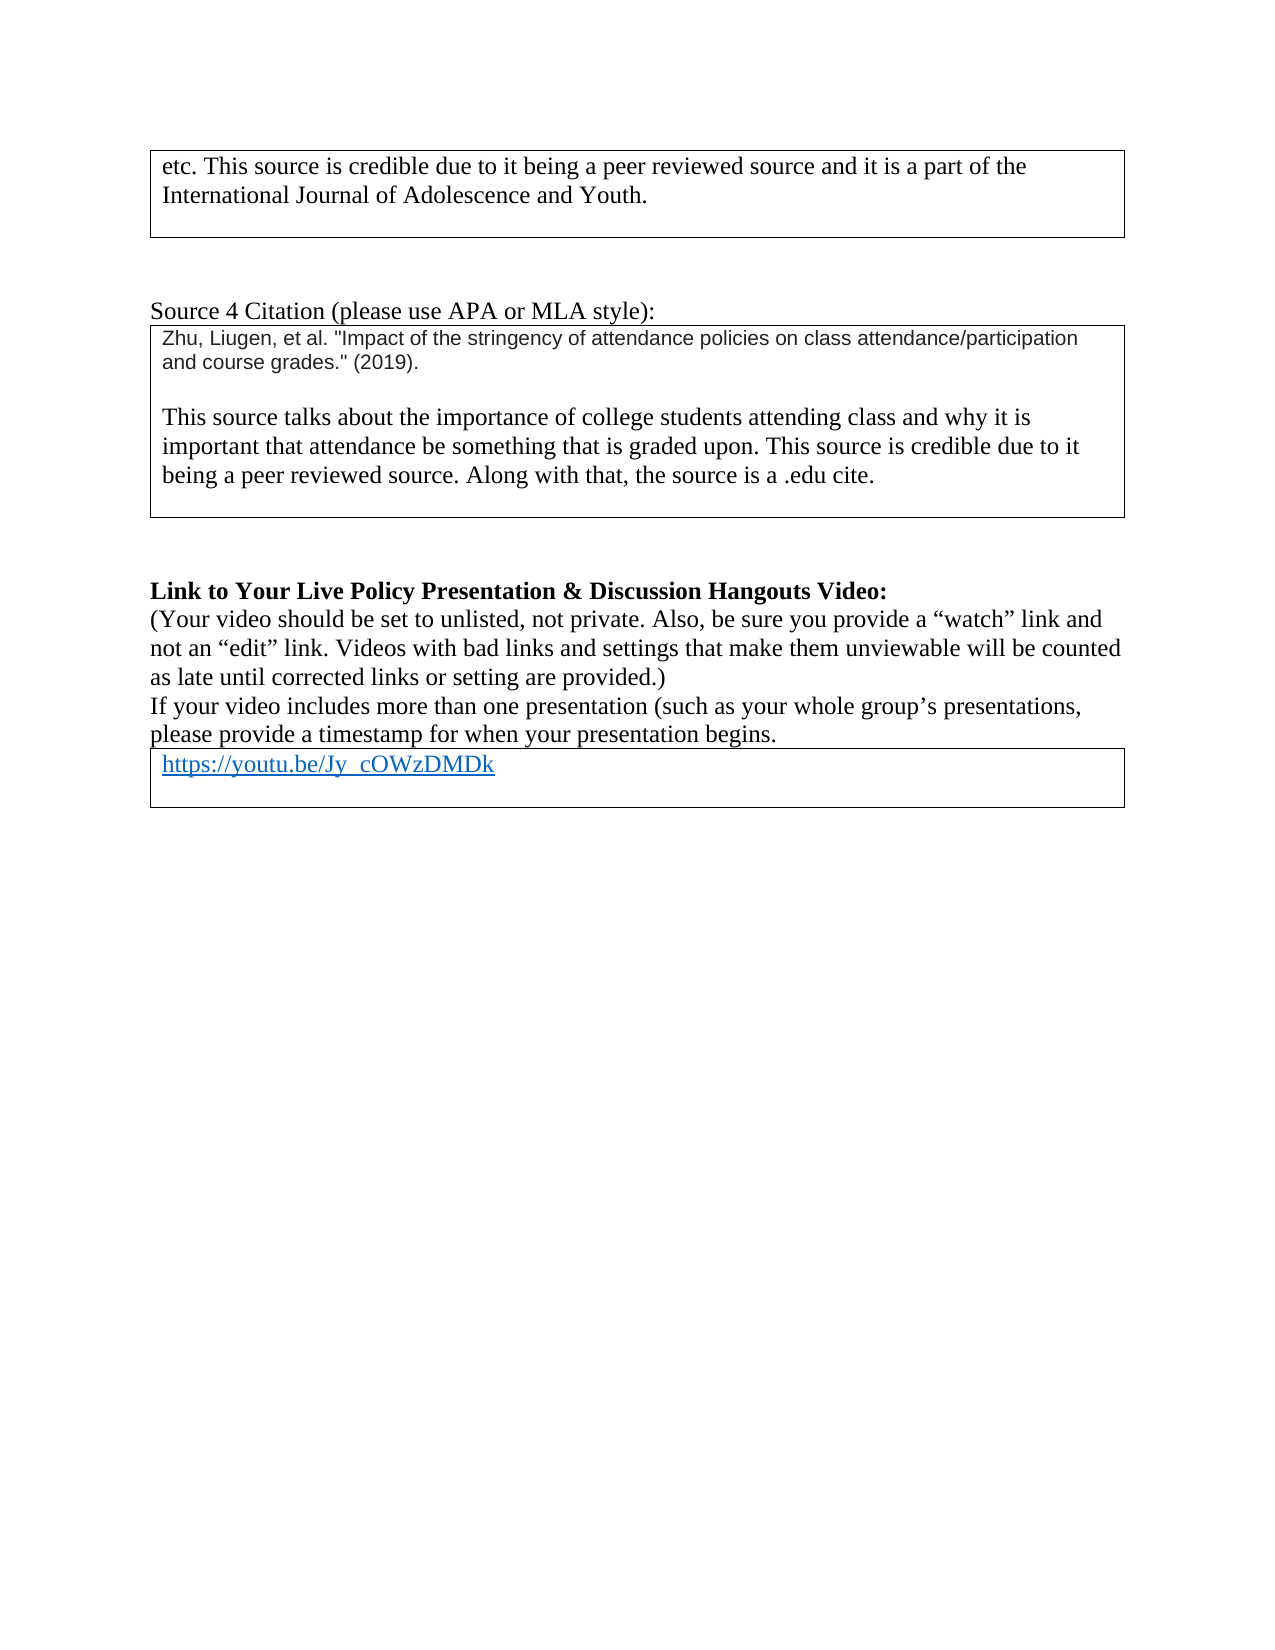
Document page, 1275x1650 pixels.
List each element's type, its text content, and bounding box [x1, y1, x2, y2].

text Link to Your Live Policy Presentation & Discussion Hangouts Video: (Your video should be set to unlisted, not private. Also, be sure you provide a “watch” link and not an “edit” link. Videos with bad links and settings that make them unviewable will be counted as late until corrected links or setting are provided.) If your video includes more than one presentation (such as your whole group’s presentations, please provide a timestamp for when your presentation begins. [150, 576, 1125, 748]
table_header Zhu, Liugen, et al. "Impact of the stringency of attendance policies on class attendance/participation and course grades." (2019). This source talks about the importance of college students attending class and why it is important that attendance be something that is graded upon. This source is credible due to it being a peer reviewed source. Along with that, the source is a .edu cite. [151, 326, 1124, 517]
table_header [151, 151, 1124, 237]
text Source 4 Citation (please use APA or MLA style): [150, 296, 1125, 324]
table_header https://youtu.be/Jy_cOWzDMDk [151, 749, 1124, 807]
